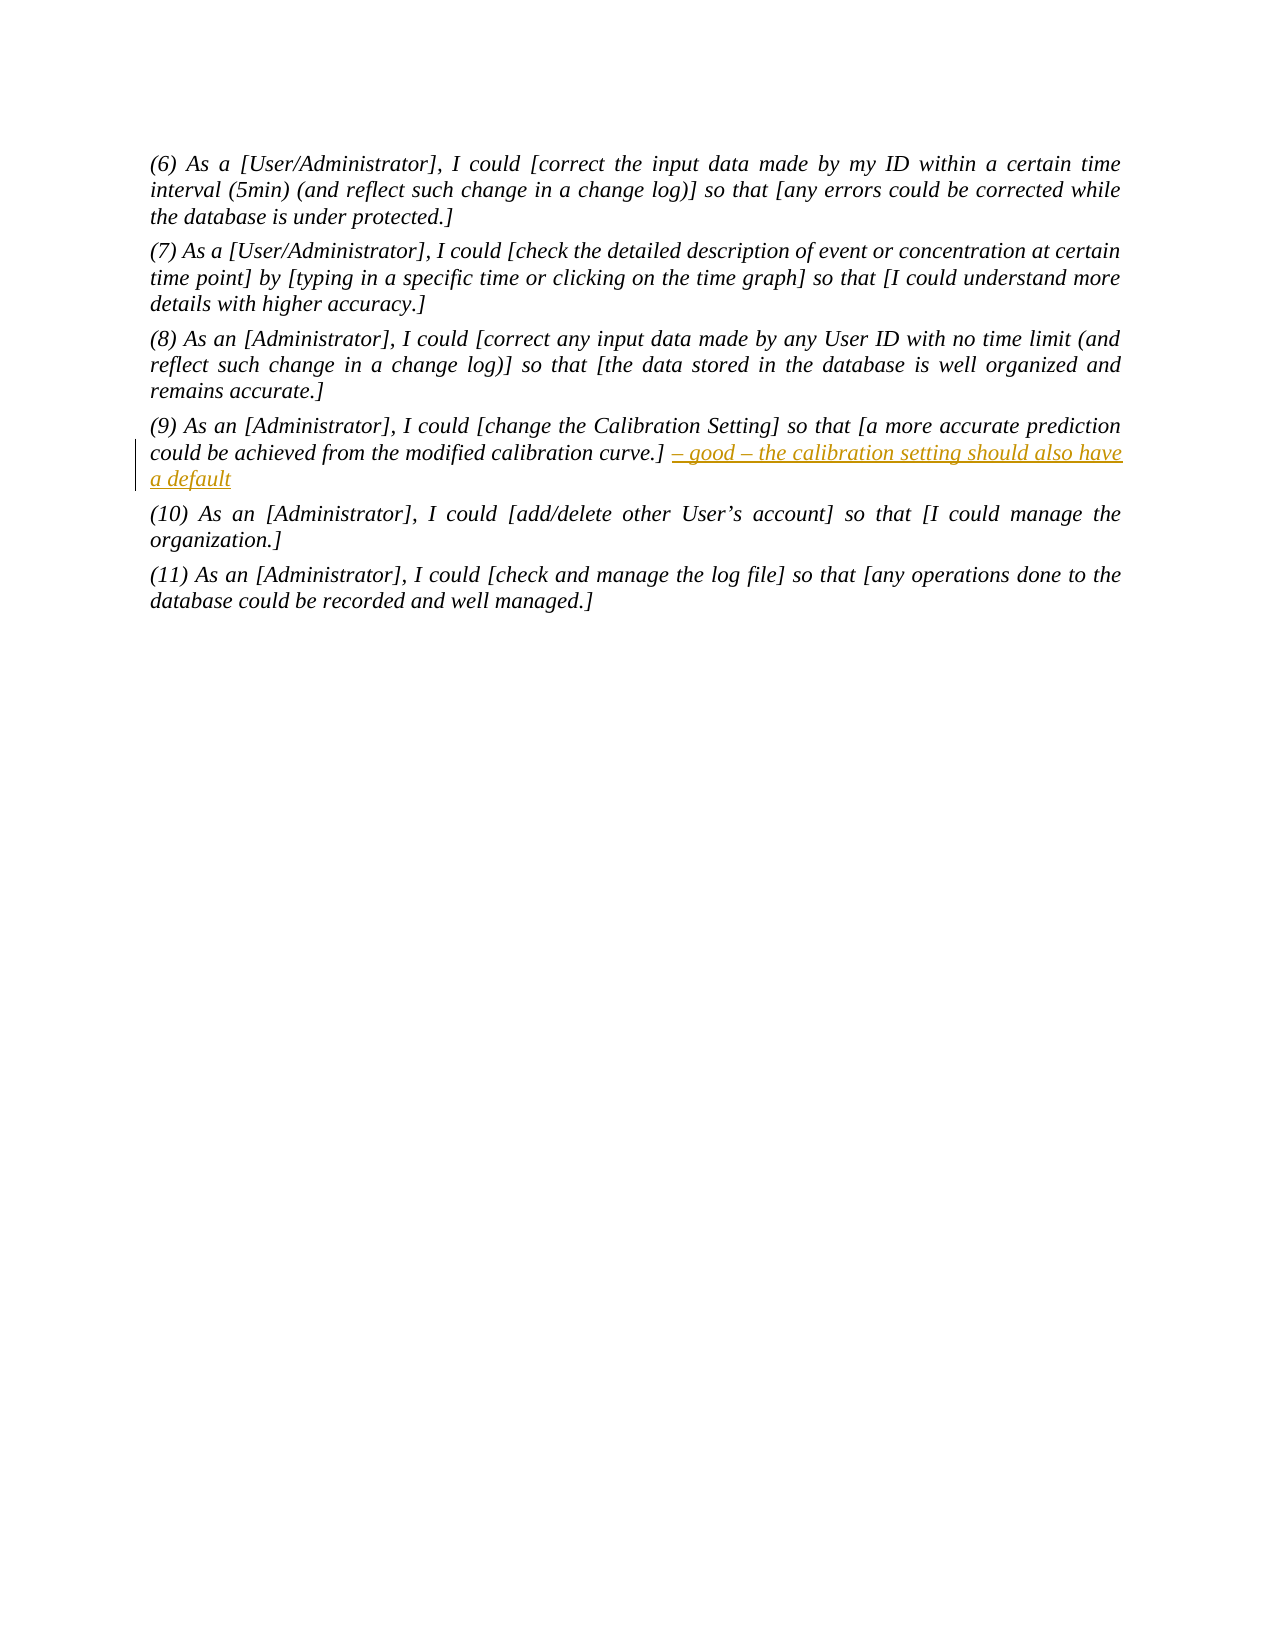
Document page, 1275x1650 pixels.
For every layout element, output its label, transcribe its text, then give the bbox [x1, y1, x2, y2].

text (9) As an [Administrator], I could [change the Calibration Setting] so that [a more accurate prediction could be achieved from the modified calibration curve.] [150, 412, 1125, 491]
text (6) As a [User/Administrator], I could [correct the input data made by my ID within a certain time interval (5min) (and reflect such change in a change log)] so that [any errors could be corrected while the database is under protected.] [454, 150, 1125, 229]
text (7) As a [User/Administrator], I could [check the detailed description of event or concentration at certain time point] by [typing in a specific time or clicking on the time graph] so that [I could understand more details with higher accuracy.] [150, 237, 1125, 316]
text (8) As an [Administrator], I could [correct any input data made by any User ID with no time limit (and reflect such change in a change log)] so that [the data stored in the database is well organized and remains accurate.] [150, 325, 1125, 404]
text (10) As an [Administrator], I could [add/delete other User’s account] so that [I could manage the organization.] [150, 499, 1125, 552]
text (11) As an [Administrator], I could [check and manage the log file] so that [any operations done to the database could be recorded and well managed.] [594, 561, 1125, 613]
